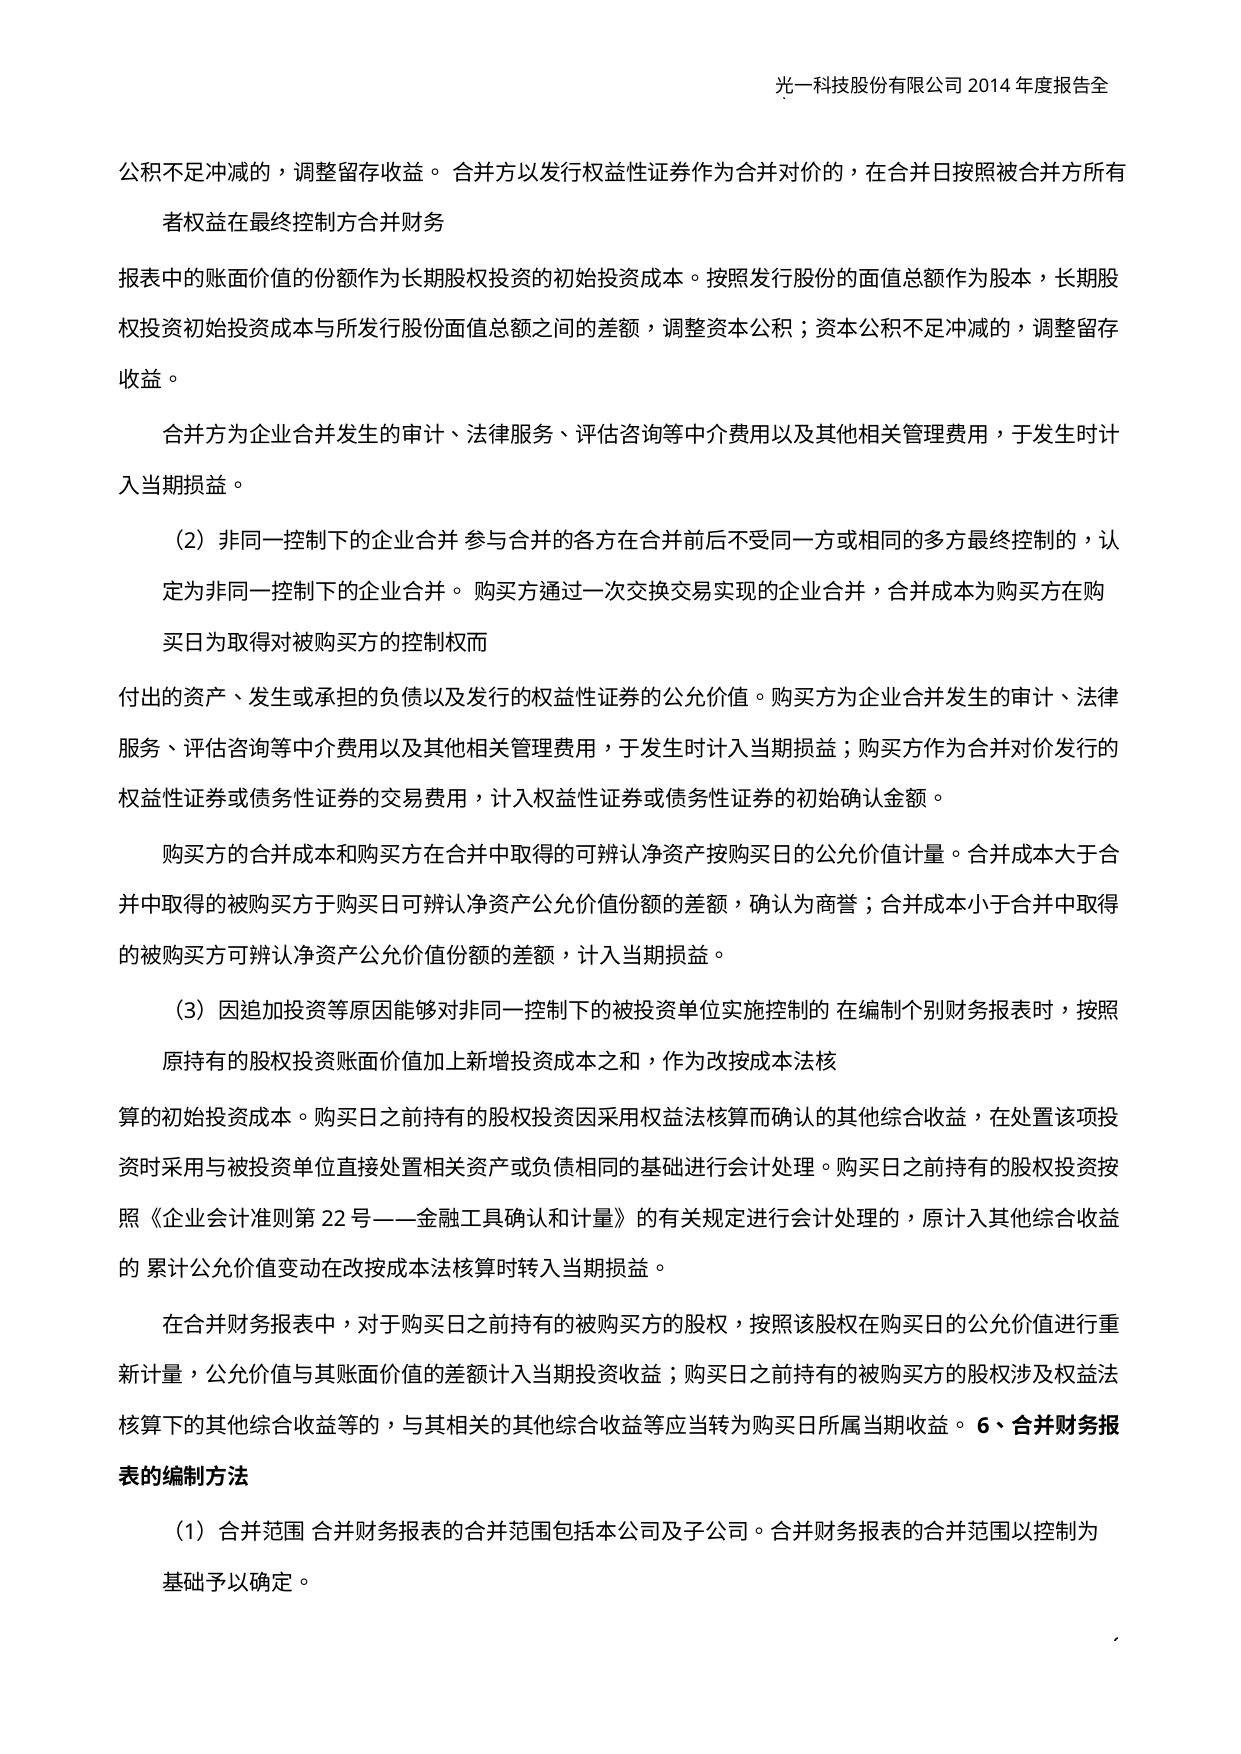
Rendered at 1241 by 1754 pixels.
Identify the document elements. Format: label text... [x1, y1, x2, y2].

text 付出的资产、发生或承担的负债以及发行的权益性证券的公允价值。购买方为企业合并发生的审计、法律 服务、评估咨询等中介费用以及其他相关管理费用，于发生时计入当期损益；购买方作为合并对价发行的 权益性证券或债务性证券的交易费用，计入权益性证券或债务性证券的初始确认金额。 [118, 682, 1122, 813]
text 合并方为企业合并发生的审计、法律服务、评估咨询等中介费用以及其他相关管理费用，于发生时计 入当期损益。 [118, 419, 1138, 500]
text （1）合并范围 合并财务报表的合并范围包括本公司及子公司。合并财务报表的合并范围以控制为基础予以确定。 [162, 1516, 1104, 1597]
text 报表中的账面价值的份额作为长期股权投资的初始投资成本。按照发行股份的面值总额作为股本，长期股 权投资初始投资成本与所发行股份面值总额之间的差额，调整资本公积；资本公积不足冲减的，调整留存 收益。 [118, 263, 1122, 394]
text 算的初始投资成本。购买日之前持有的股权投资因采用权益法核算而确认的其他综合收益，在处置该项投 资时采用与被投资单位直接处置相关资产或负债相同的基础进行会计处理。购买日之前持有的股权投资按 照《企业会计准则第22号——金融工具确认和计量》的有关规定进行会计处理的，原计入其他综合收益的 累计公允价值变动在改按成本法核算时转入当期损益。 [118, 1102, 1122, 1283]
text 在合并财务报表中，对于购买日之前持有的被购买方的股权，按照该股权在购买日的公允价值进行重 新计量，公允价值与其账面价值的差额计入当期投资收益；购买日之前持有的被购买方的股权涉及权益法 核算下的其他综合收益等的，与其相关的其他综合收益等应当转为购买日所属当期收益。 6、合并财务报表的编制方法 [118, 1309, 1138, 1491]
text （3）因追加投资等原因能够对非同一控制下的被投资单位实施控制的 在编制个别财务报表时，按照原持有的股权投资账面价值加上新增投资成本之和，作为改按成本法核 [162, 996, 1138, 1076]
text 公积不足冲减的，调整留存收益。 合并方以发行权益性证券作为合并对价的，在合并日按照被合并方所有者权益在最终控制方合并财务 [118, 157, 1138, 237]
text （2）非同一控制下的企业合并 参与合并的各方在合并前后不受同一方或相同的多方最终控制的，认定为非同一控制下的企业合并。 购买方通过一次交换交易实现的企业合并，合并成本为购买方在购买日为取得对被购买方的控制权而 [162, 526, 1126, 657]
text 购买方的合并成本和购买方在合并中取得的可辨认净资产按购买日的公允价值计量。合并成本大于合 并中取得的被购买方于购买日可辨认净资产公允价值份额的差额，确认为商誉；合并成本小于合并中取得 的被购买方可辨认净资产公允价值份额的差额，计入当期损益。 [118, 839, 1122, 970]
